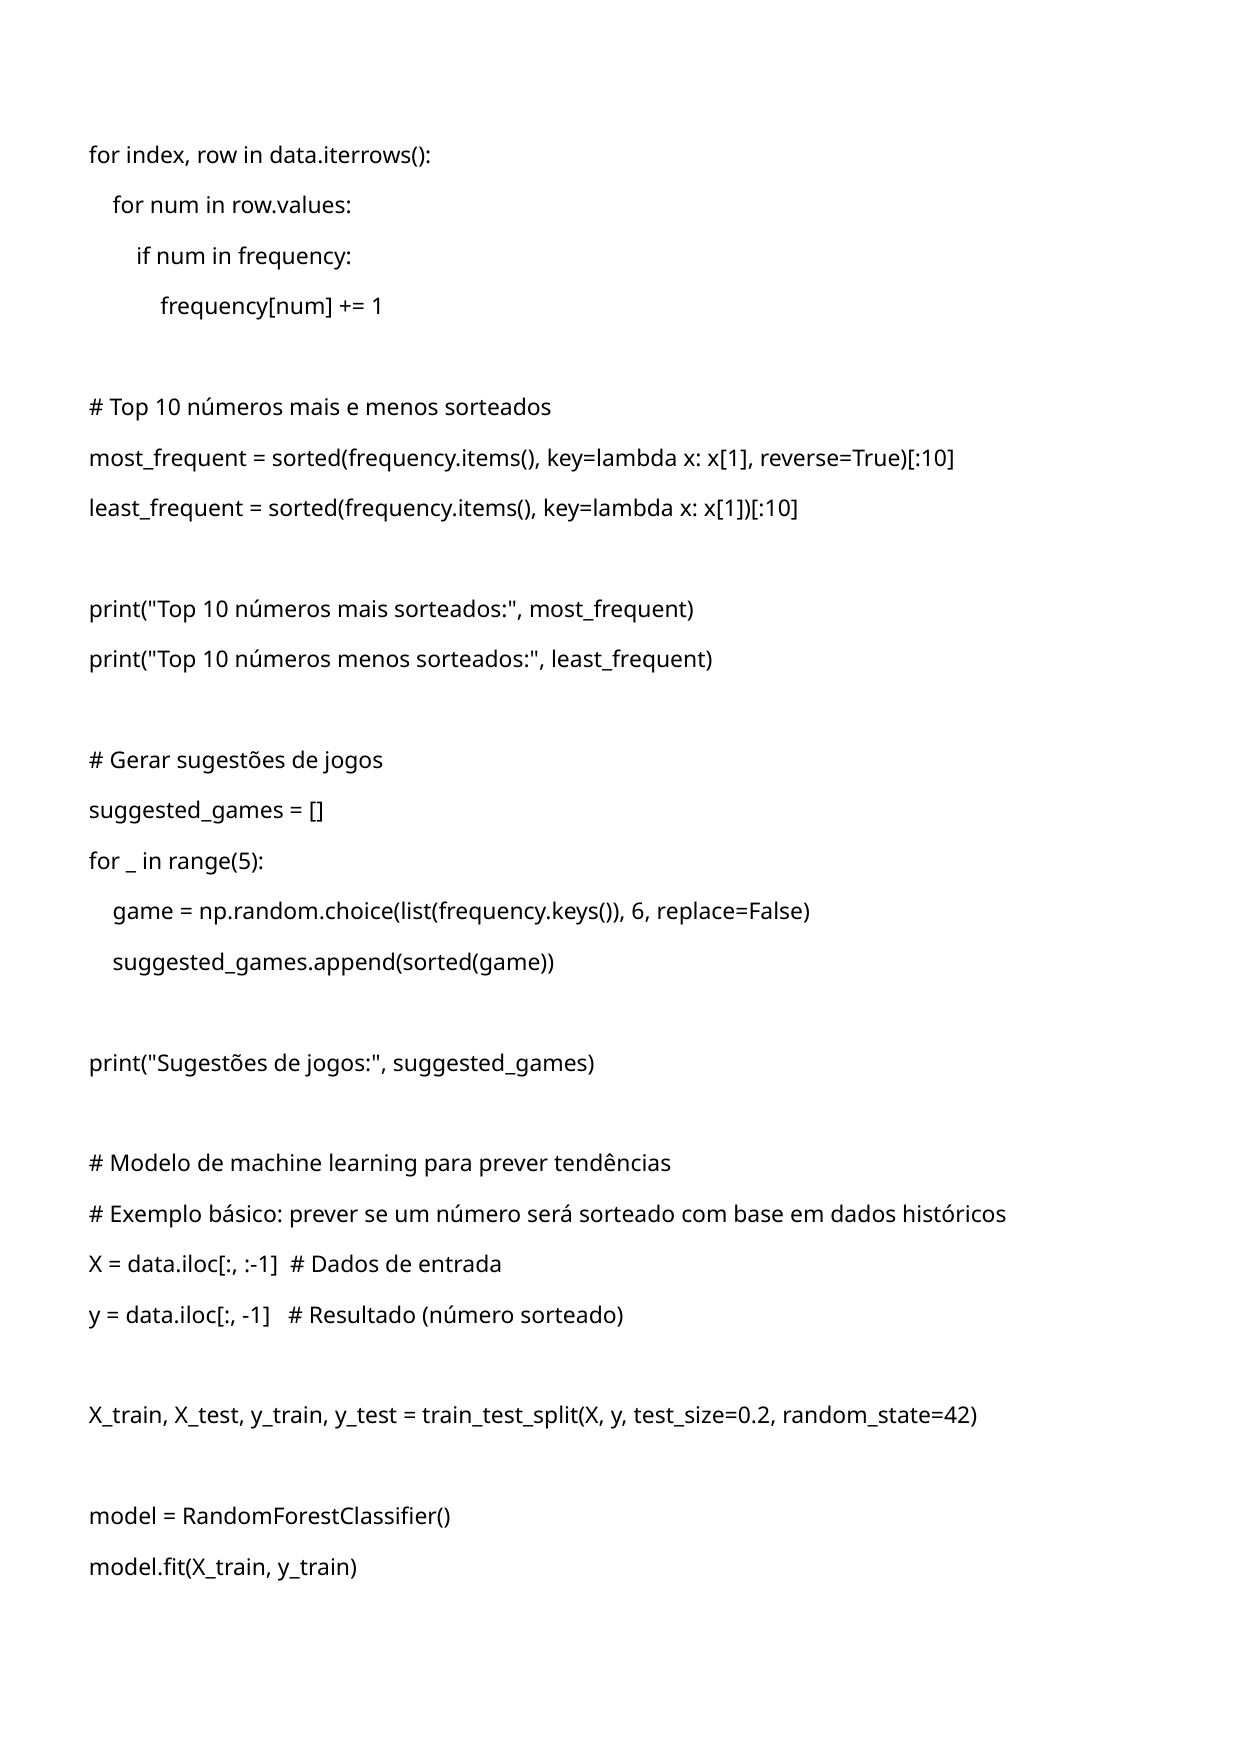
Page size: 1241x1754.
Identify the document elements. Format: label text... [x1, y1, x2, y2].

text X = data.iloc[:, :-1] # Dados de entrada [89, 1248, 1152, 1279]
text suggested_games.append(sorted(game)) [89, 946, 1152, 977]
text # Top 10 números mais e menos sorteados [89, 391, 1152, 422]
text most_frequent = sorted(frequency.items(), key=lambda x: x[1], reverse=True)[:10] [89, 442, 1152, 473]
text X_train, X_test, y_train, y_test = train_test_split(X, y, test_size=0.2, random_state=42) [89, 1399, 1152, 1431]
text for index, row in data.iterrows(): [89, 139, 1152, 170]
text suggested_games = [] [89, 794, 1152, 826]
text for _ in range(5): [89, 845, 1152, 876]
text if num in frequency: [89, 240, 1152, 271]
text frequency[num] += 1 [89, 290, 1152, 322]
text model = RandomForestClassifier() [89, 1500, 1152, 1532]
text # Gerar sugestões de jogos [89, 744, 1152, 775]
text # Modelo de machine learning para prever tendências [89, 1147, 1152, 1179]
text model.fit(X_train, y_train) [89, 1551, 1152, 1582]
text game = np.random.choice(list(frequency.keys()), 6, replace=False) [89, 895, 1152, 927]
text y = data.iloc[:, -1] # Resultado (número sorteado) [89, 1299, 1152, 1330]
text print("Top 10 números menos sorteados:", least_frequent) [89, 643, 1152, 674]
text for num in row.values: [89, 189, 1152, 221]
text print("Top 10 números mais sorteados:", most_frequent) [89, 593, 1152, 624]
text # Exemplo básico: prever se um número será sorteado com base em dados históricos [89, 1198, 1152, 1229]
text print("Sugestões de jogos:", suggested_games) [89, 1047, 1152, 1078]
text least_frequent = sorted(frequency.items(), key=lambda x: x[1])[:10] [89, 492, 1152, 523]
